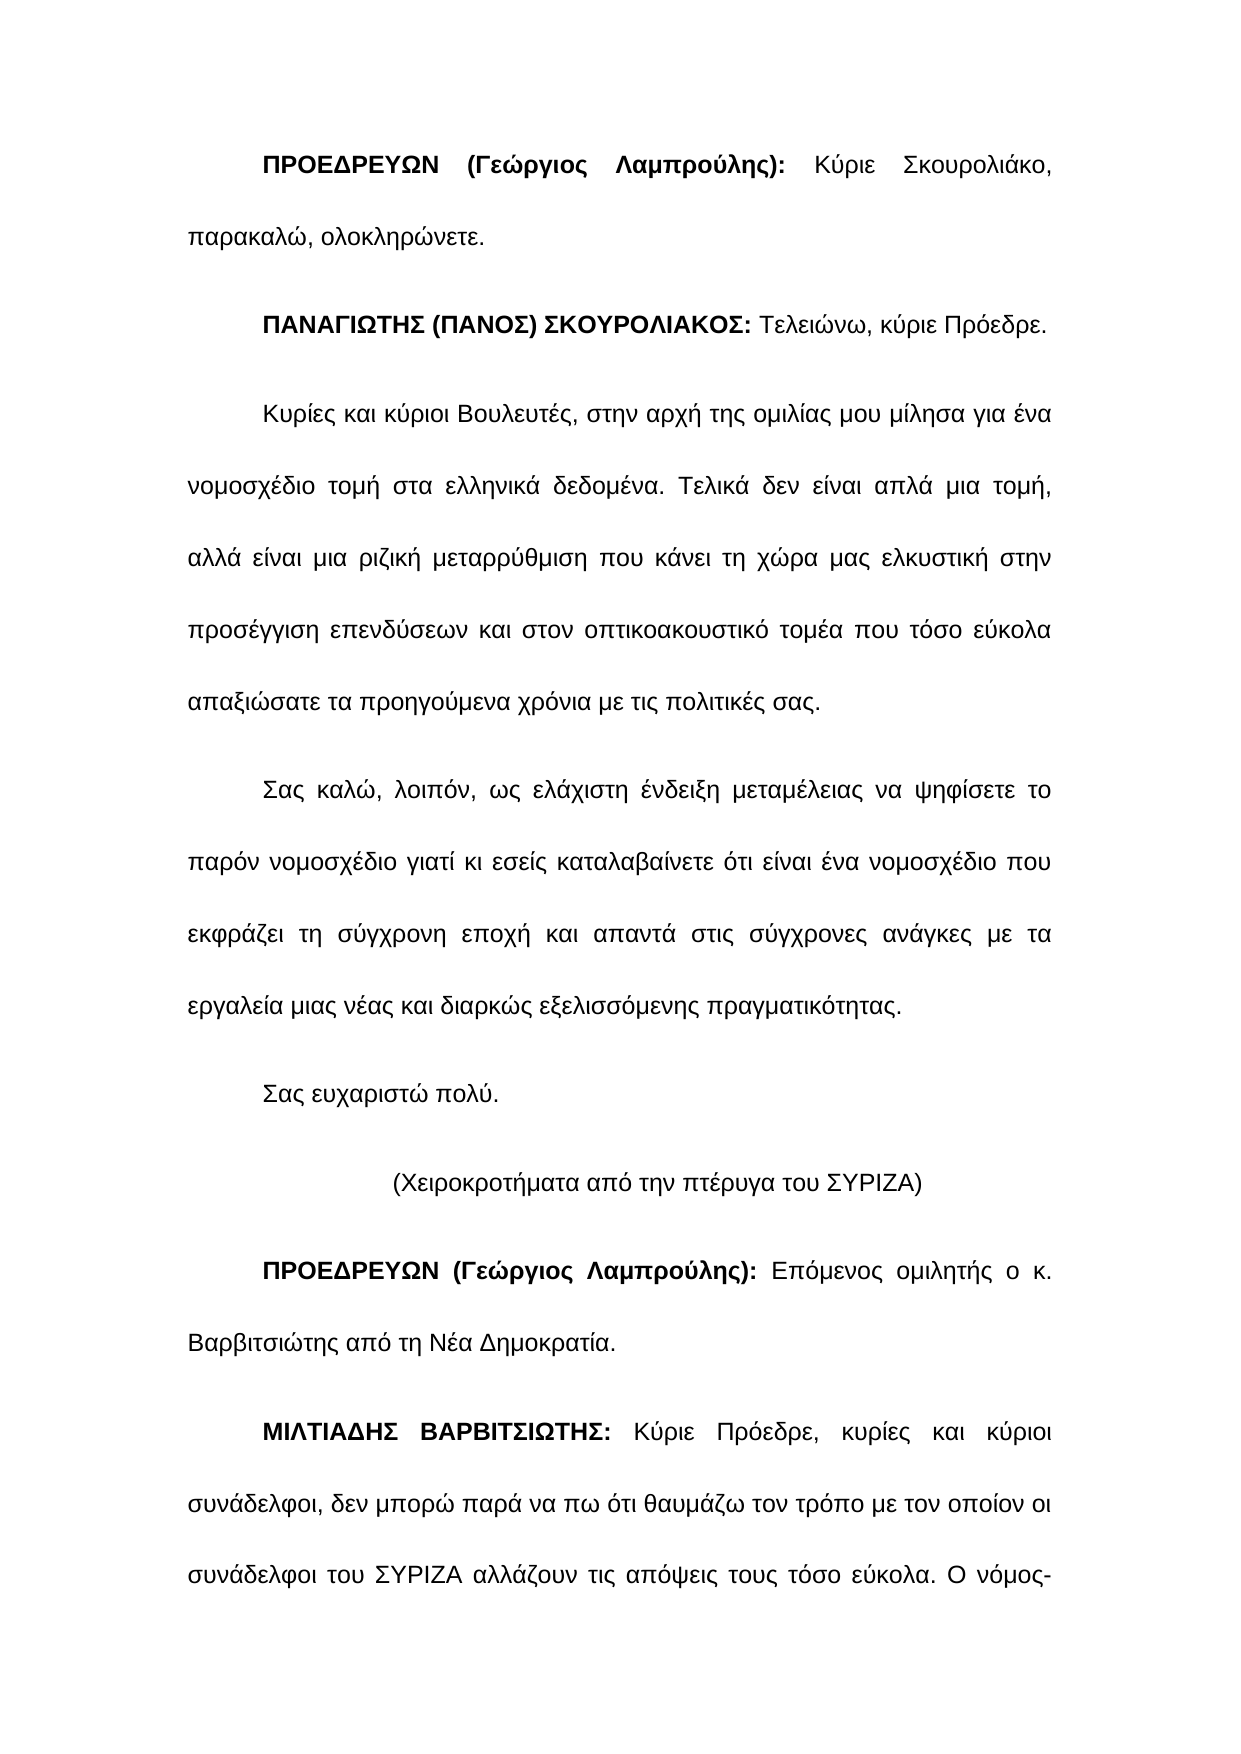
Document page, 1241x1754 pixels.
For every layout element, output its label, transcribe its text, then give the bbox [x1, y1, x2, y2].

text Σας καλώ, λοιπόν, ως ελάχιστη ένδειξη μεταμέλειας να ψηφίσετε το παρόν νομοσχέδιο γιατί κι εσείς καταλαβαίνετε ότι είναι ένα νομοσχέδιο που εκφράζει τη σύγχρονη εποχή και απαντά στις σύγχρονες ανάγκες με τα εργαλεία μιας νέας και διαρκώς εξελισσόμενης πραγματικότητας. [187, 775, 1053, 1019]
text Σας ευχαριστώ πολύ. [187, 1079, 1053, 1108]
text (Χειροκροτήματα από την πτέρυγα του ΣΥΡΙΖΑ) [187, 1168, 1053, 1196]
text Κυρίες και κύριοι Βουλευτές, στην αρχή της ομιλίας μου μίλησα για ένα νομοσχέδιο τομή στα ελληνικά δεδομένα. Τελικά δεν είναι απλά μια τομή, αλλά είναι μια ριζική μεταρρύθμιση που κάνει τη χώρα μας ελκυστική στην προσέγγιση επενδύσεων και στον οπτικοακουστικό τομέα που τόσο εύκολα απαξιώσατε τα προηγούμενα χρόνια με τις πολιτικές σας. [187, 399, 1053, 715]
text ΠΡΟΕΔΡΕΥΩΝ (Γεώργιος Λαμπρούλης): Κύριε Σκουρολιάκο, παρακαλώ, ολοκληρώνετε. [187, 150, 1053, 251]
text ΠΑΝΑΓΙΩΤΗΣ (ΠΑΝΟΣ) ΣΚΟΥΡΟΛΙΑΚΟΣ: Τελειώνω, κύριε Πρόεδρε. [187, 310, 1053, 339]
text ΠΡΟΕΔΡΕΥΩΝ (Γεώργιος Λαμπρούλης): Επόμενος ομιλητής ο κ. Βαρβιτσιώτης από τη Νέα Δημοκρατία. [187, 1256, 1053, 1357]
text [187, 1417, 1053, 1589]
